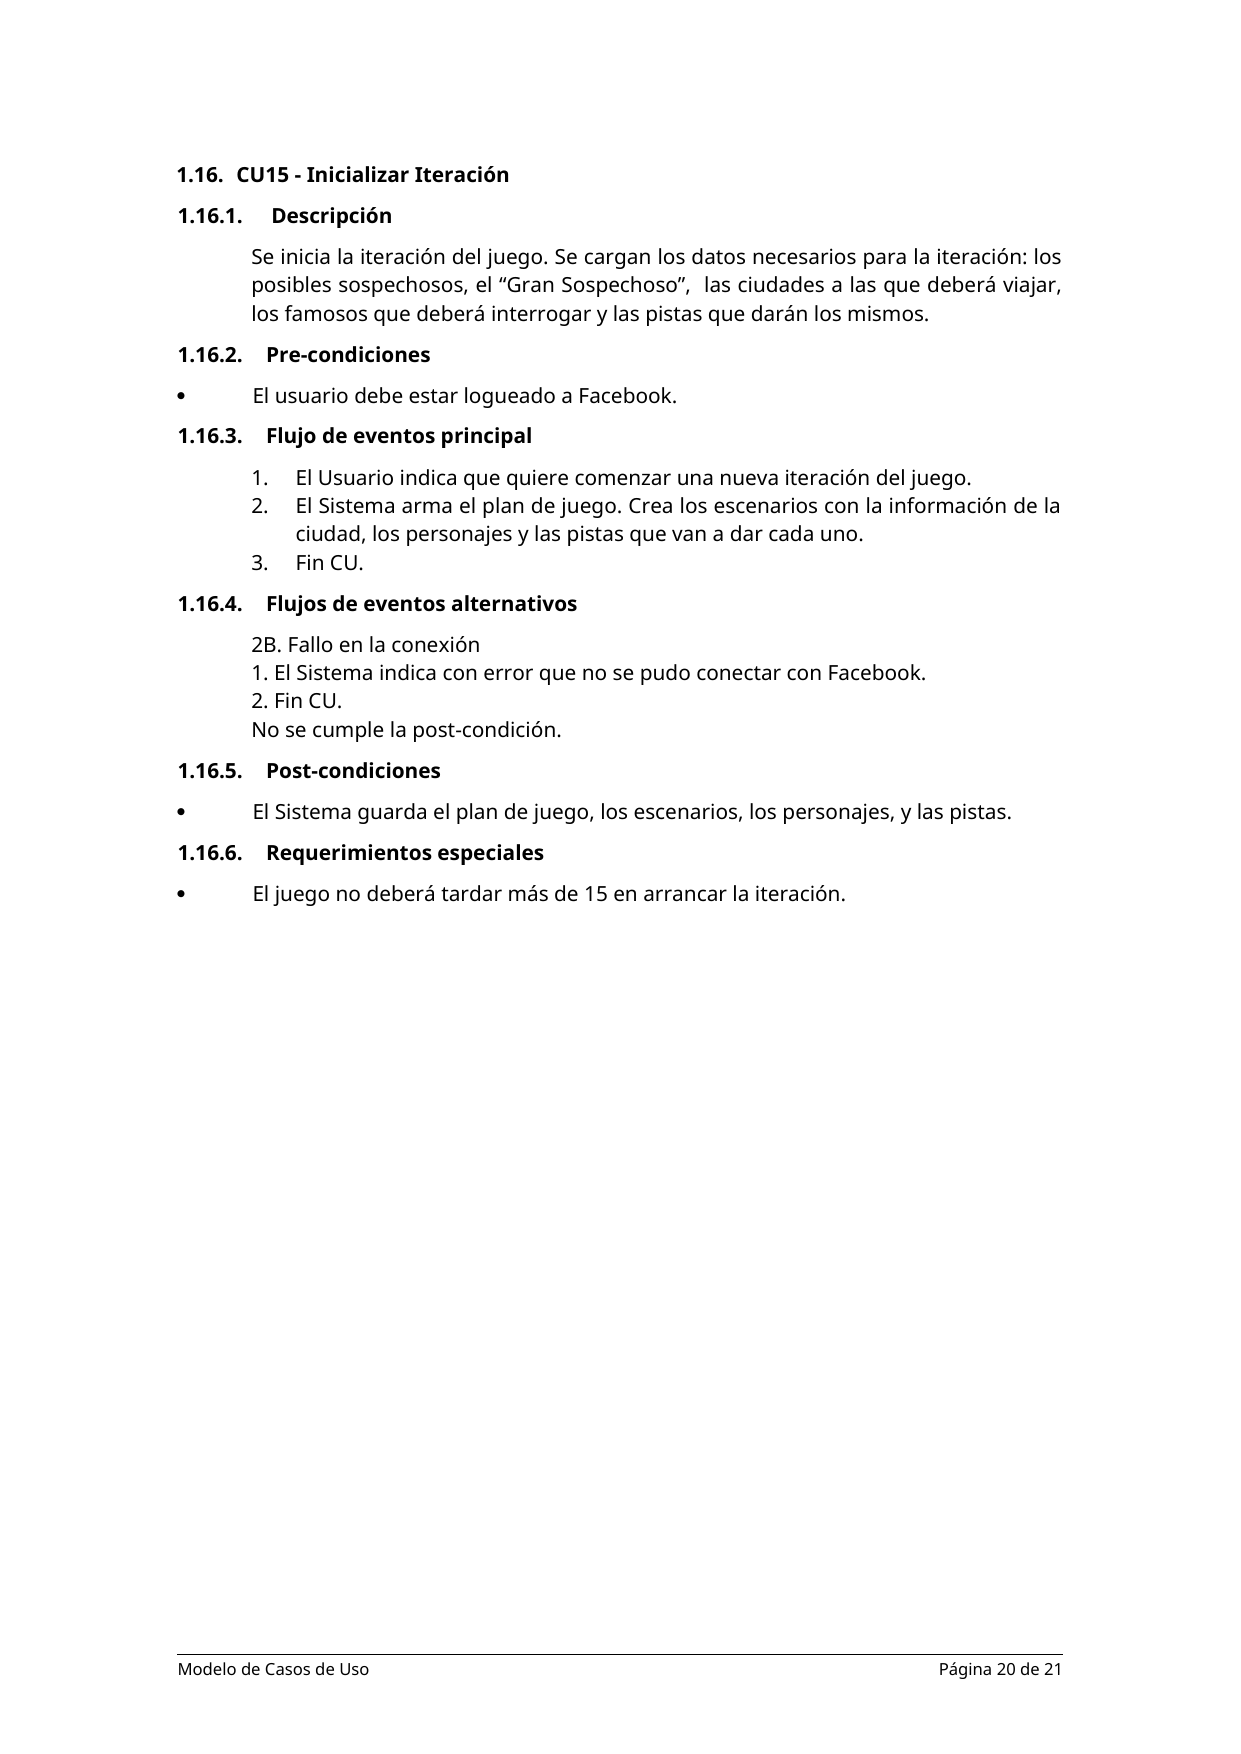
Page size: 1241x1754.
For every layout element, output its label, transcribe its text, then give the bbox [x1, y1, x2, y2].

list 2B. Fallo en la conexión [235, 630, 1063, 658]
list 2. Fin CU. [235, 687, 1063, 715]
list No se cumple la post-condición. [235, 715, 1063, 743]
list Pre-condiciones [177, 340, 1063, 368]
list CU15 - Inicializar Iteración [176, 160, 1063, 188]
list El usuario debe estar logueado a Facebook. [177, 381, 1063, 409]
list Flujo de eventos principal [177, 422, 1063, 450]
list 1. El Sistema indica con error que no se pudo conectar con Facebook. [235, 658, 1063, 687]
list Requerimientos especiales [177, 838, 1063, 866]
list El juego no deberá tardar más de 15 en arrancar la iteración. [177, 879, 1063, 907]
text Se inicia la iteración del juego. Se cargan los datos necesarios para la iteración: los posibles sospechosos, el “Gran Sospechoso”, las ciudades a las que deberá viajar, los famosos que deberá interrogar y las pistas que darán los mismos. [251, 242, 1063, 327]
list Descripción [177, 201, 1063, 229]
list Fin CU. [251, 548, 1063, 576]
list Post-condiciones [177, 756, 1063, 784]
list El Sistema arma el plan de juego. Crea los escenarios con la información de la ciudad, los personajes y las pistas que van a dar cada uno. [251, 491, 1063, 548]
list El Sistema guarda el plan de juego, los escenarios, los personajes, y las pistas. [177, 797, 1063, 825]
list El Usuario indica que quiere comenzar una nueva iteración del juego. [251, 463, 1063, 491]
list Flujos de eventos alternativos [177, 589, 1063, 617]
